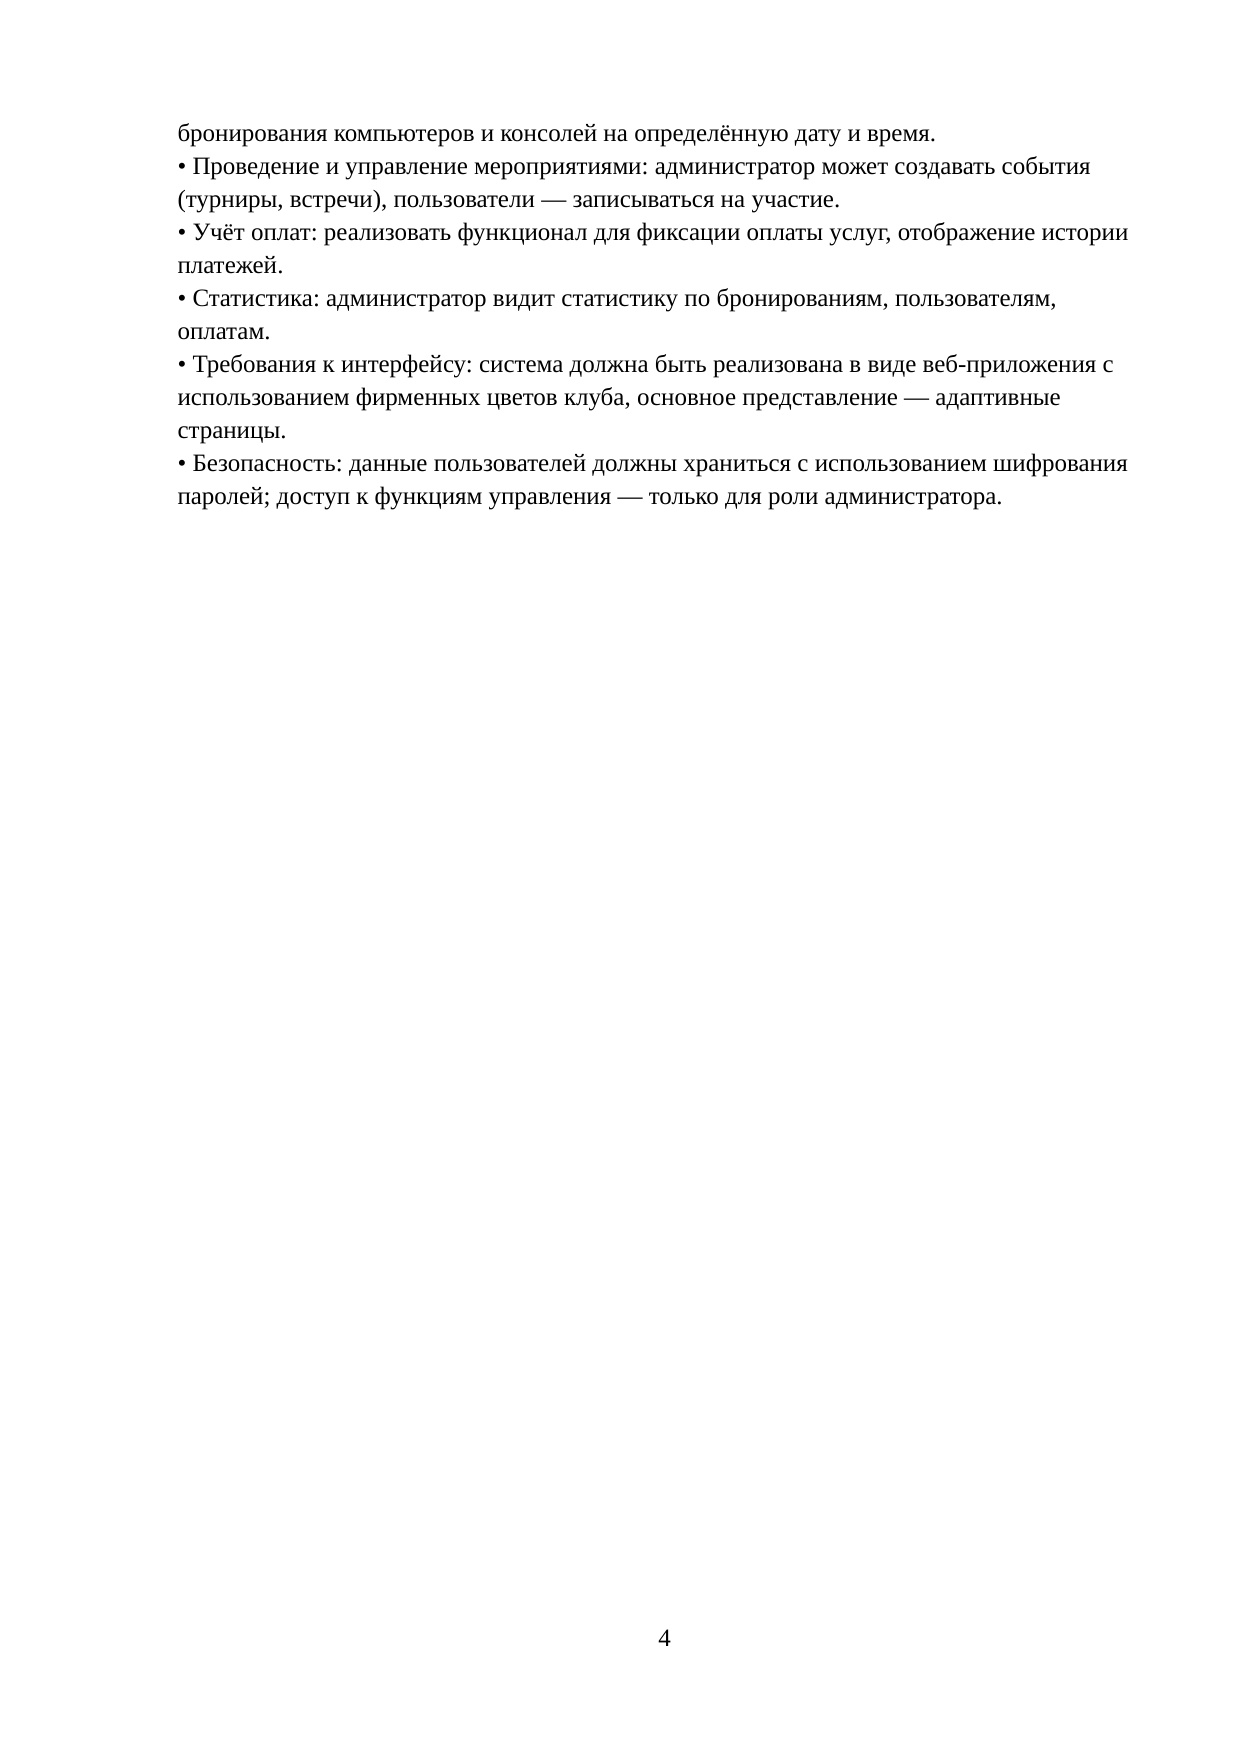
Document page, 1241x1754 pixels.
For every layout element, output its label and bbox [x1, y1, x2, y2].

text [177, 118, 1152, 510]
